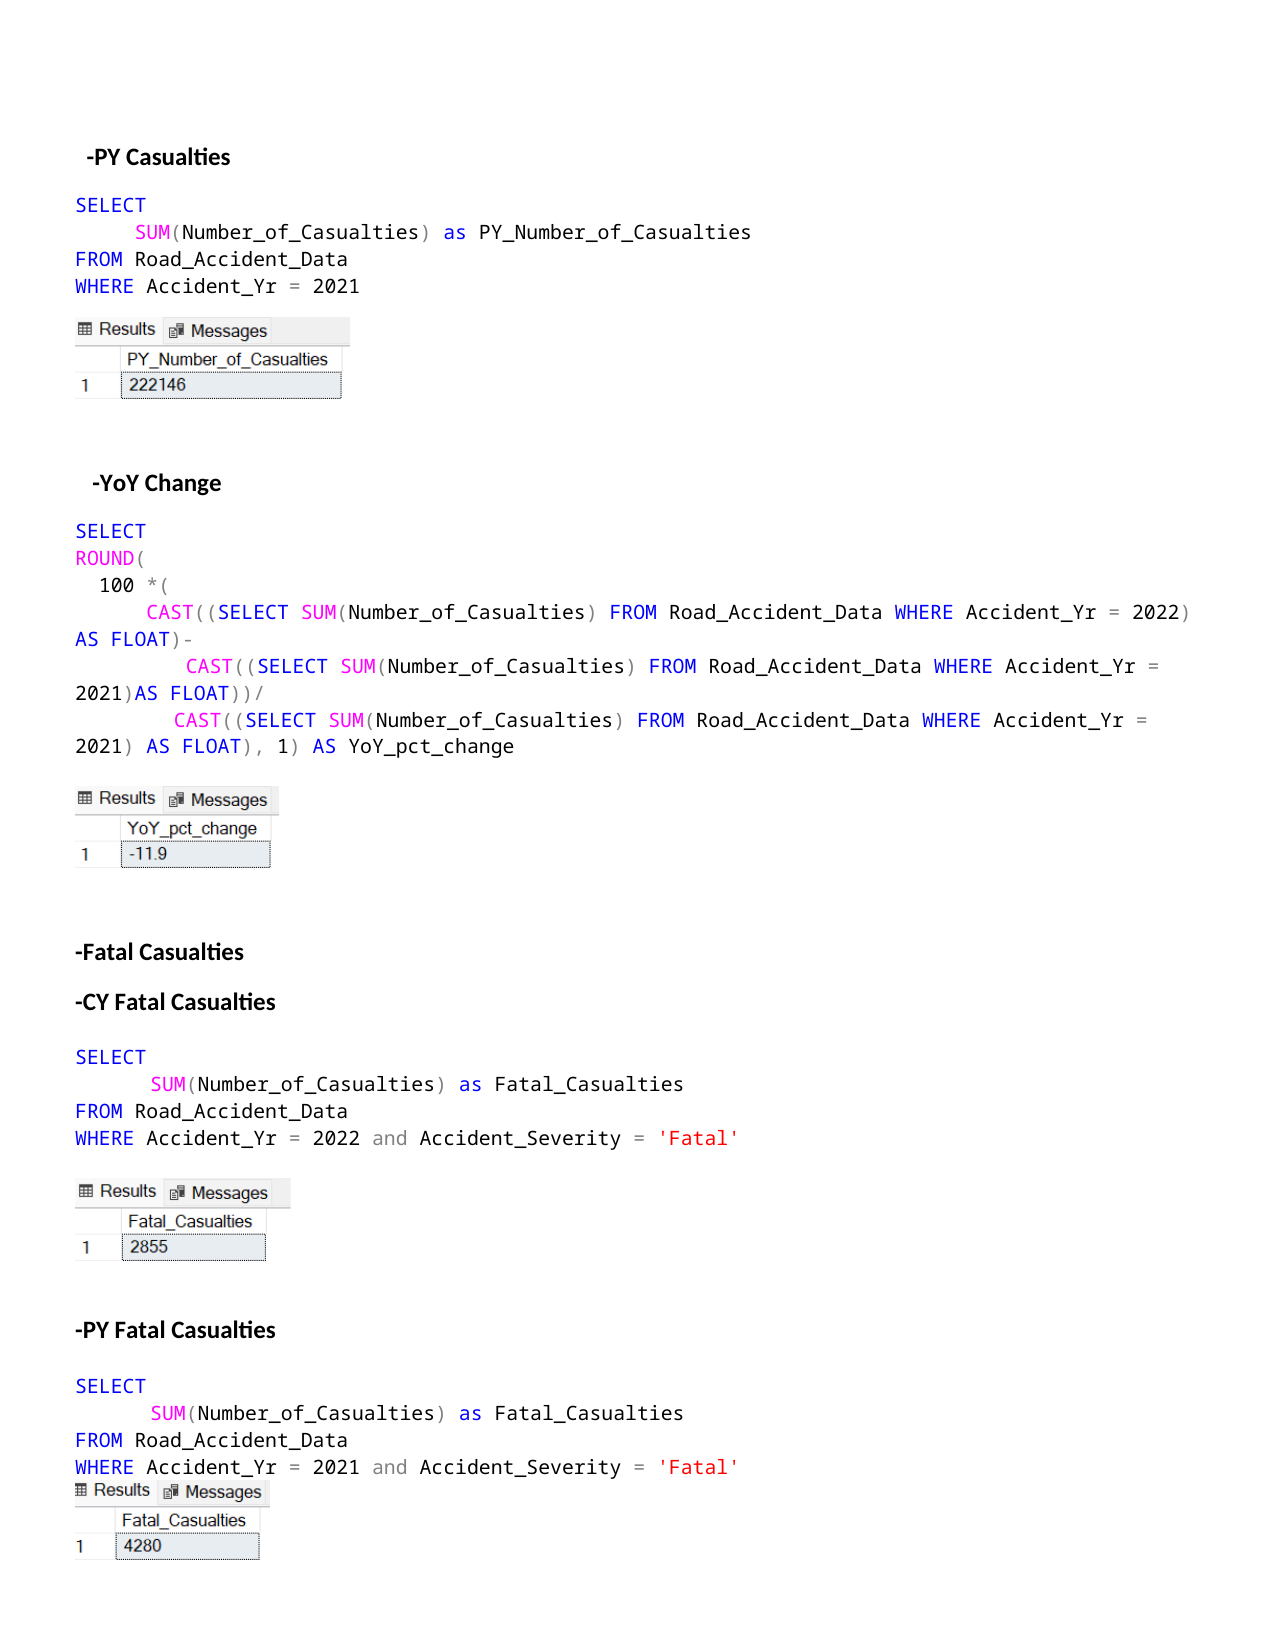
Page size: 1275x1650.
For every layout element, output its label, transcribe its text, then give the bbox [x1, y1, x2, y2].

text ROUND( [75, 544, 1200, 571]
text SELECT [75, 517, 1200, 544]
text CAST((SELECT SUM(Number_of_Casualties) FROM Road_Accident_Data WHERE Accident_Yr = 2021)AS FLOAT))/ [75, 652, 1200, 706]
text -PY Fatal Casualties [75, 1315, 1200, 1345]
text FROM Road_Accident_Data [75, 245, 1200, 272]
text SELECT [75, 191, 1200, 218]
text FROM Road_Accident_Data [75, 1426, 1200, 1453]
text WHERE Accident_Yr = 2022 and Accident_Severity = 'Fatal' [75, 1124, 1200, 1151]
text -Fatal Casualties [75, 936, 1200, 967]
text CAST((SELECT SUM(Number_of_Casualties) FROM Road_Accident_Data WHERE Accident_Yr = 2022) AS FLOAT)- [75, 598, 1200, 652]
picture [75, 786, 280, 868]
text SUM(Number_of_Casualties) as Fatal_Casualties [75, 1071, 1200, 1097]
text WHERE Accident_Yr = 2021 and Accident_Severity = 'Fatal' [75, 1453, 1200, 1480]
text -CY Fatal Casualties [75, 986, 1200, 1017]
text -PY Casualties [75, 141, 1200, 172]
text -YoY Change [75, 467, 1200, 498]
picture [75, 1480, 270, 1560]
text SELECT [75, 1043, 1200, 1071]
picture [75, 317, 350, 399]
text 100 *( [75, 571, 1200, 598]
text WHERE Accident_Yr = 2021 [75, 272, 1200, 299]
text SUM(Number_of_Casualties) as Fatal_Casualties [75, 1399, 1200, 1426]
text SELECT [75, 1372, 1200, 1399]
picture [75, 1178, 291, 1261]
text CAST((SELECT SUM(Number_of_Casualties) FROM Road_Accident_Data WHERE Accident_Yr = 2021) AS FLOAT), 1) AS YoY_pct_change [75, 706, 1200, 760]
text FROM Road_Accident_Data [75, 1097, 1200, 1124]
text SUM(Number_of_Casualties) as PY_Number_of_Casualties [75, 218, 1200, 245]
